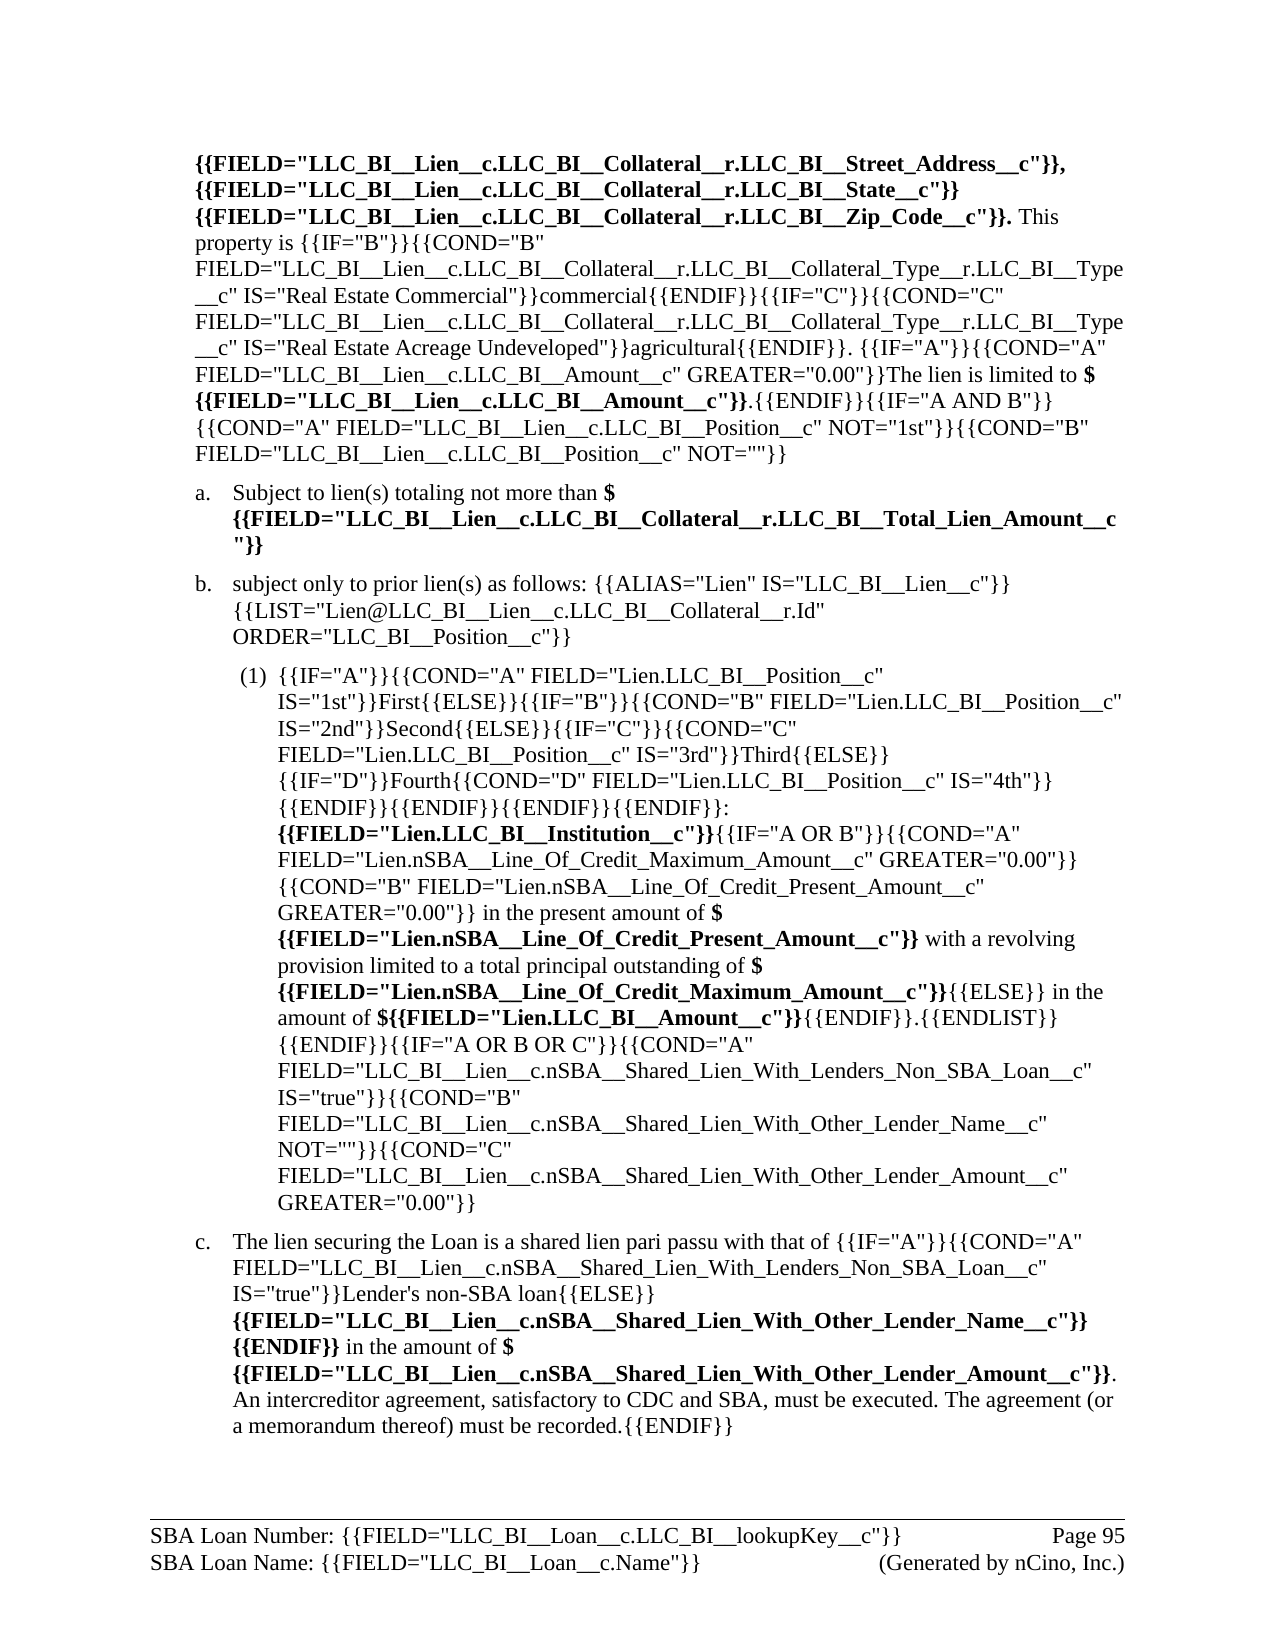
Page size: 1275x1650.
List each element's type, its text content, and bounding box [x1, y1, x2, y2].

list The lien securing the Loan is a shared lien pari passu with that of {{IF="A"}}{{COND="A" FIELD="LLC_BI__Lien__c.nSBA__Shared_Lien_With_Lenders_Non_SBA_Loan__c" IS="true"}}Lender's non-SBA loan{{ELSE}}{{FIELD="LLC_BI__Lien__c.nSBA__Shared_Lien_With_Other_Lender_Name__c"}}{{ENDIF}} in the amount of ${{FIELD="LLC_BI__Lien__c.nSBA__Shared_Lien_With_Other_Lender_Amount__c"}}. An intercreditor agreement, satisfactory to CDC and SBA, must be executed. The agreement (or a memorandum thereof) must be recorded.{{ENDIF}} [195, 1228, 1125, 1439]
list subject only to prior lien(s) as follows: {{ALIAS="Lien" IS="LLC_BI__Lien__c"}}{{LIST="Lien@LLC_BI__Lien__c.LLC_BI__Collateral__r.Id" ORDER="LLC_BI__Position__c"}} [195, 570, 1125, 649]
list {{IF="A"}}{{COND="A" FIELD="Lien.LLC_BI__Position__c" IS="1st"}}First{{ELSE}}{{IF="B"}}{{COND="B" FIELD="Lien.LLC_BI__Position__c" IS="2nd"}}Second{{ELSE}}{{IF="C"}}{{COND="C" FIELD="Lien.LLC_BI__Position__c" IS="3rd"}}Third{{ELSE}}{{IF="D"}}Fourth{{COND="D" FIELD="Lien.LLC_BI__Position__c" IS="4th"}}{{ENDIF}}{{ENDIF}}{{ENDIF}}{{ENDIF}}: {{FIELD="Lien.LLC_BI__Institution__c"}}{{IF="A OR B"}}{{COND="A" FIELD="Lien.nSBA__Line_Of_Credit_Maximum_Amount__c" GREATER="0.00"}}{{COND="B" FIELD="Lien.nSBA__Line_Of_Credit_Present_Amount__c" GREATER="0.00"}} in the present amount of ${{FIELD="Lien.nSBA__Line_Of_Credit_Present_Amount__c"}} with a revolving provision limited to a total principal outstanding of ${{FIELD="Lien.nSBA__Line_Of_Credit_Maximum_Amount__c"}}{{ELSE}} in the amount of ${{FIELD="Lien.LLC_BI__Amount__c"}}{{ENDIF}}.{{ENDLIST}}{{ENDIF}}{{IF="A OR B OR C"}}{{COND="A" FIELD="LLC_BI__Lien__c.nSBA__Shared_Lien_With_Lenders_Non_SBA_Loan__c" IS="true"}}{{COND="B" FIELD="LLC_BI__Lien__c.nSBA__Shared_Lien_With_Other_Lender_Name__c" NOT=""}}{{COND="C" FIELD="LLC_BI__Lien__c.nSBA__Shared_Lien_With_Other_Lender_Amount__c" GREATER="0.00"}} [240, 662, 1125, 1215]
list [157, 150, 1125, 466]
list Subject to lien(s) totaling not more than ${{FIELD="LLC_BI__Lien__c.LLC_BI__Collateral__r.LLC_BI__Total_Lien_Amount__c"}} [195, 479, 1125, 558]
